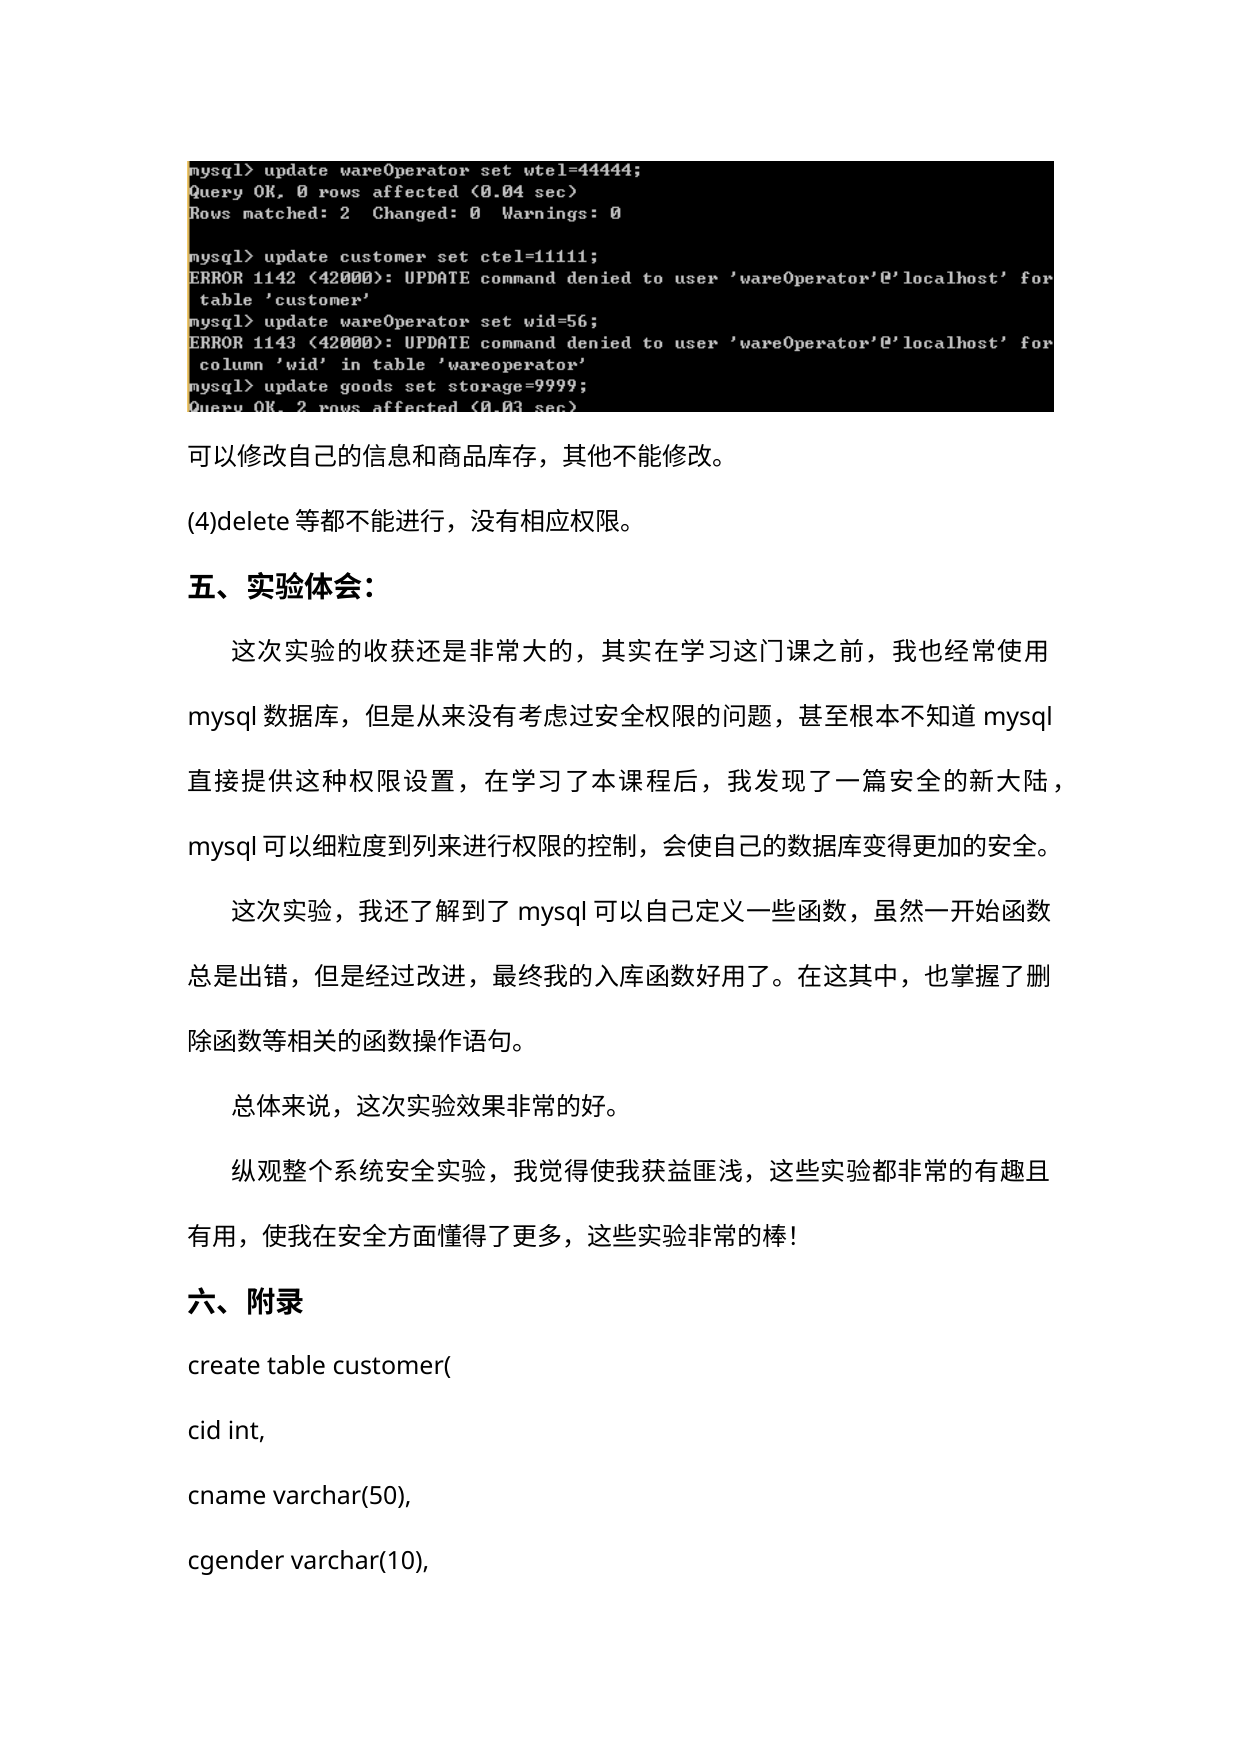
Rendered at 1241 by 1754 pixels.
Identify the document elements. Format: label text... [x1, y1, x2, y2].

text 纵观整个系统安全实验，我觉得使我获益匪浅，这些实验都非常的有趣且有用，使我在安全方面懂得了更多，这些实验非常的棒！ [187, 1137, 1053, 1267]
text cgender varchar(10), [187, 1527, 1053, 1592]
text 这次实验的收获还是非常大的，其实在学习这门课之前，我也经常使用mysql数据库，但是从来没有考虑过安全权限的问题，甚至根本不知道mysql直接提供这种权限设置，在学习了本课程后，我发现了一篇安全的新大陆，mysql可以细粒度到列来进行权限的控制，会使自己的数据库变得更加的安全。 [187, 617, 1053, 877]
picture [187, 161, 1054, 412]
text cid int, [187, 1397, 1053, 1462]
text 可以修改自己的信息和商品库存，其他不能修改。 [187, 422, 1053, 487]
text cname varchar(50), [187, 1462, 1053, 1527]
text (4)delete等都不能进行，没有相应权限。 [187, 487, 1053, 552]
text 这次实验，我还了解到了mysql可以自己定义一些函数，虽然一开始函数总是出错，但是经过改进，最终我的入库函数好用了。在这其中，也掌握了删除函数等相关的函数操作语句。 [187, 877, 1053, 1072]
text 五、实验体会： [187, 552, 1053, 617]
text 总体来说，这次实验效果非常的好。 [187, 1072, 1053, 1137]
text 六、附录 [187, 1267, 1053, 1332]
text create table customer( [187, 1332, 1053, 1397]
